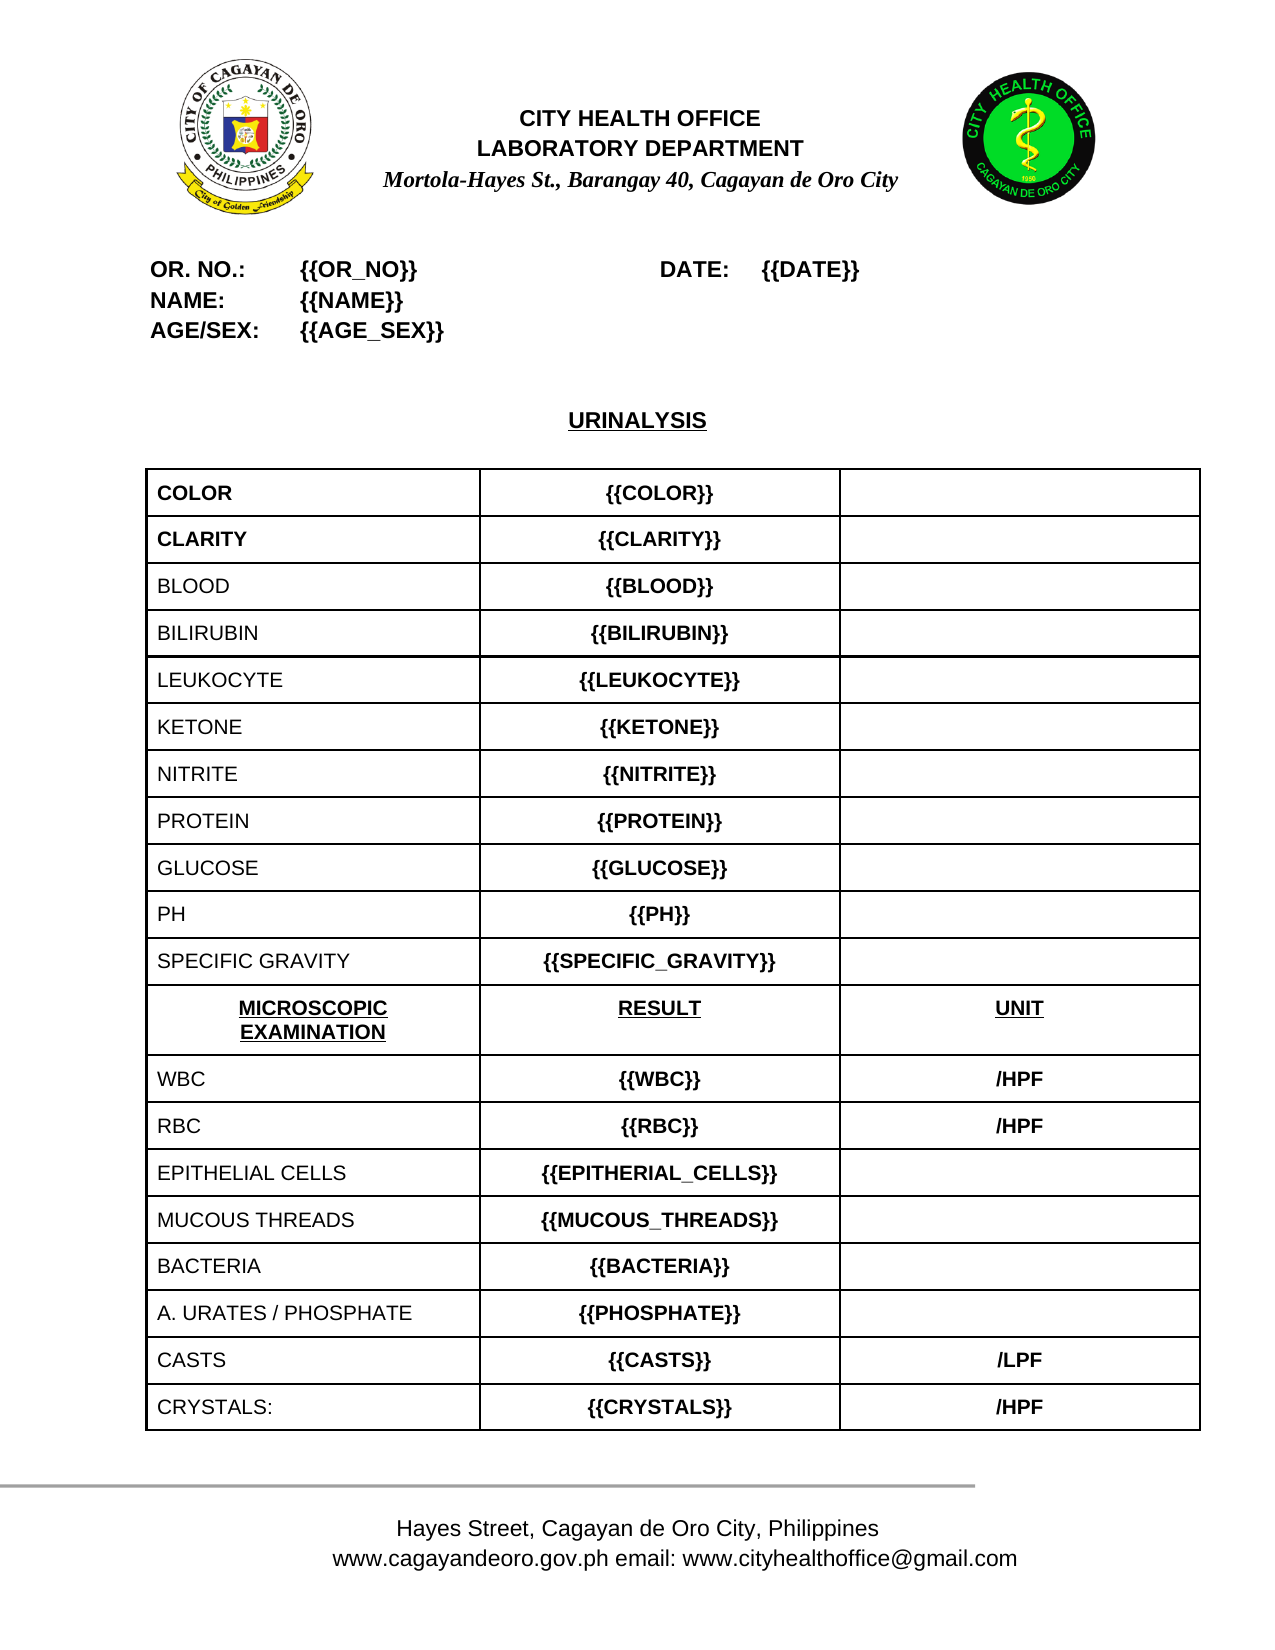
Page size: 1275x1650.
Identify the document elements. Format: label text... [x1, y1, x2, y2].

table_cell [841, 564, 1199, 608]
table_cell [841, 704, 1199, 749]
table_cell {{PH}} [481, 892, 839, 937]
table_cell /LPF [841, 1338, 1199, 1382]
table_cell [841, 1244, 1199, 1289]
table_cell [841, 1291, 1199, 1336]
text URINALYSIS [150, 407, 1125, 434]
text AGE/SEX: {{AGE_SEX}} [150, 317, 1125, 343]
table_cell [841, 892, 1199, 937]
table_cell RESULT [481, 986, 839, 1054]
table_cell MICROSCOPIC EXAMINATION [148, 986, 479, 1054]
table_cell /HPF [841, 1056, 1199, 1101]
table_cell UNIT [841, 986, 1199, 1054]
table_cell /HPF [841, 1103, 1199, 1148]
table_header [841, 470, 1199, 515]
text DATE: {{DATE}} [659, 256, 1125, 283]
table_cell EPITHELIAL CELLS [148, 1150, 479, 1195]
table_cell {{KETONE}} [481, 704, 839, 749]
table_cell SPECIFIC GRAVITY [148, 939, 479, 983]
table_cell RBC [148, 1103, 479, 1148]
table_cell CRYSTALS: [148, 1385, 479, 1429]
table_cell WBC [148, 1056, 479, 1101]
table_cell {{RBC}} [481, 1103, 839, 1148]
table_cell CASTS [148, 1338, 479, 1382]
table_cell PROTEIN [148, 798, 479, 843]
table_cell [841, 1197, 1199, 1242]
table_cell {{LEUKOCYTE}} [481, 658, 839, 702]
table_cell CLARITY [148, 517, 479, 562]
table_cell {{NITRITE}} [481, 751, 839, 796]
table_cell [841, 1150, 1199, 1195]
text OR. NO.: {{OR_NO}} NAME: {{NAME}} [150, 256, 615, 313]
table_cell A. URATES / PHOSPHATE [148, 1291, 479, 1336]
table_cell MUCOUS THREADS [148, 1197, 479, 1242]
table_cell [841, 658, 1199, 702]
table_cell {{EPITHERIAL_CELLS}} [481, 1150, 839, 1195]
table_cell [841, 751, 1199, 796]
table_cell {{CLARITY}} [481, 517, 839, 562]
table_cell {{BACTERIA}} [481, 1244, 839, 1289]
table_cell BLOOD [148, 564, 479, 608]
table_cell [841, 798, 1199, 843]
table_cell [841, 517, 1199, 562]
picture [150, 40, 321, 236]
table_cell [841, 845, 1199, 890]
table_cell {{WBC}} [481, 1056, 839, 1101]
table_cell {{GLUCOSE}} [481, 845, 839, 890]
table_cell BACTERIA [148, 1244, 479, 1289]
table_cell {{PROTEIN}} [481, 798, 839, 843]
table_cell {{CRYSTALS}} [481, 1385, 839, 1429]
table_cell LEUKOCYTE [148, 658, 479, 702]
table_cell [841, 939, 1199, 983]
table_cell [841, 611, 1199, 655]
table_cell {{MUCOUS_THREADS}} [481, 1197, 839, 1242]
table_cell BILIRUBIN [148, 611, 479, 655]
table_cell {{PHOSPHATE}} [481, 1291, 839, 1336]
table_cell PH [148, 892, 479, 937]
table_cell {{BLOOD}} [481, 564, 839, 608]
picture [961, 70, 1097, 206]
table_cell {{SPECIFIC_GRAVITY}} [481, 939, 839, 983]
table_header {{COLOR}} [481, 470, 839, 515]
table_cell {{BILIRUBIN}} [481, 611, 839, 655]
table_cell NITRITE [148, 751, 479, 796]
table_cell /HPF [841, 1385, 1199, 1429]
table_cell KETONE [148, 704, 479, 749]
table_header COLOR [148, 470, 479, 515]
table_cell {{CASTS}} [481, 1338, 839, 1382]
table_cell GLUCOSE [148, 845, 479, 890]
